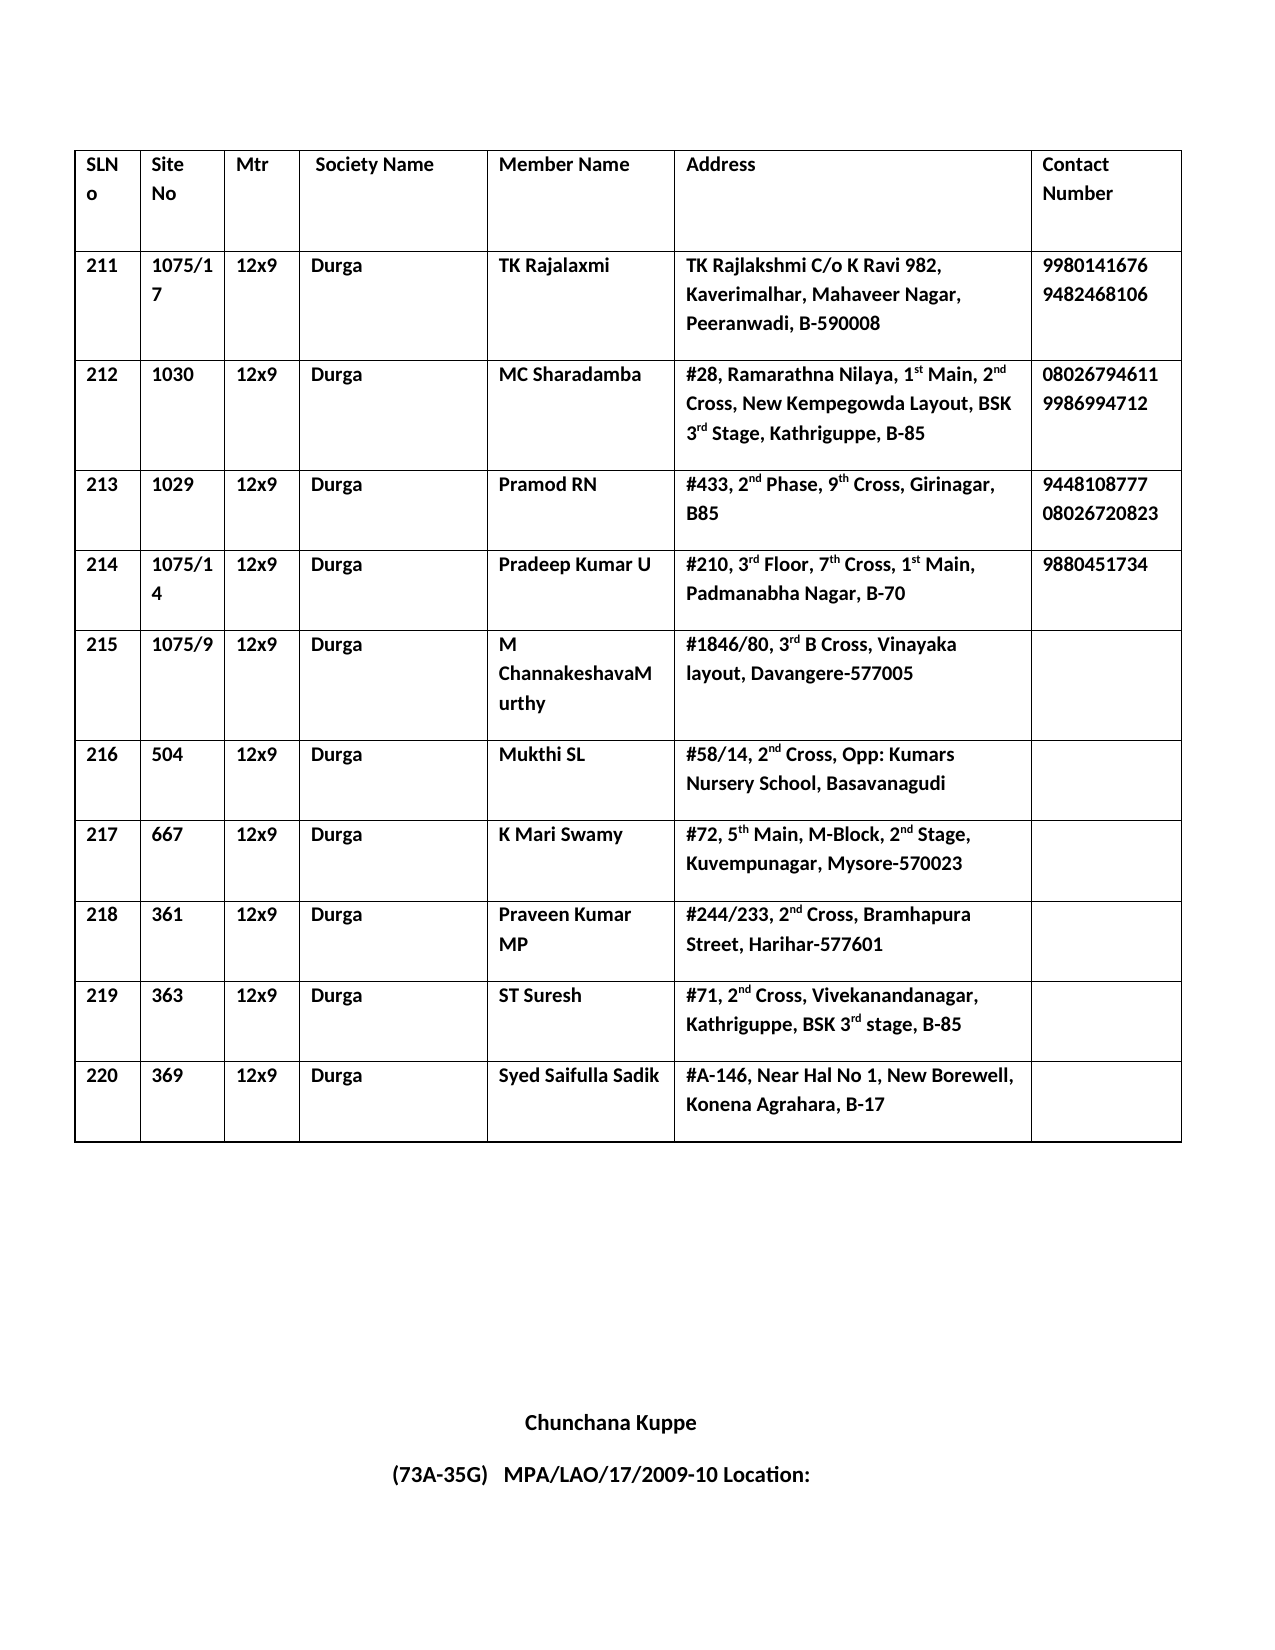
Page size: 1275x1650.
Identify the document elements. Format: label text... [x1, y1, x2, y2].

table_cell 504 [141, 741, 224, 820]
table_cell #72, 5th Main, M-Block, 2nd Stage, Kuvempunagar, Mysore-570023 [675, 821, 1031, 901]
table_cell 1075/9 [141, 631, 224, 740]
table_cell 667 [141, 821, 224, 901]
table_cell 12x9 [225, 551, 299, 630]
table_cell 9880451734 [1032, 551, 1181, 630]
table_cell TK Rajalaxmi [488, 252, 674, 360]
table_cell Durga [300, 1062, 487, 1141]
table_cell Durga [300, 471, 487, 550]
table_header Society Name [300, 151, 487, 251]
table_cell 12x9 [225, 982, 299, 1061]
table_header Mtr [225, 151, 299, 251]
table_cell 9448108777 08026720823 [1032, 471, 1181, 550]
table_cell Durga [300, 741, 487, 820]
table_cell Mukthi SL [488, 741, 674, 820]
table_header Member Name [488, 151, 674, 251]
table_cell 12x9 [225, 471, 299, 550]
table_cell 1030 [141, 361, 224, 470]
table_cell 220 [76, 1062, 140, 1141]
table_cell Durga [300, 361, 487, 470]
table_cell K Mari Swamy [488, 821, 674, 901]
table_cell TK Rajlakshmi C/o K Ravi 982, Kaverimalhar, Mahaveer Nagar, Peeranwadi, B-590008 [675, 252, 1031, 360]
table_cell 363 [141, 982, 224, 1061]
table_cell Durga [300, 631, 487, 740]
table_cell Pradeep Kumar U [488, 551, 674, 630]
table_cell 12x9 [225, 631, 299, 740]
table_cell 12x9 [225, 1062, 299, 1141]
table_cell Durga [300, 252, 487, 360]
table_cell 12x9 [225, 252, 299, 360]
text Chunchana Kuppe [450, 1408, 1125, 1436]
table_cell M ChannakeshavaMurthy [488, 631, 674, 740]
table_cell #71, 2nd Cross, Vivekanandanagar, Kathriguppe, BSK 3rd stage, B-85 [675, 982, 1031, 1061]
table_cell 1075/14 [141, 551, 224, 630]
table_cell [1032, 902, 1181, 981]
table_cell [1032, 1062, 1181, 1141]
table_cell [1032, 631, 1181, 740]
table_cell #244/233, 2nd Cross, Bramhapura Street, Harihar-577601 [675, 902, 1031, 981]
table_cell Durga [300, 902, 487, 981]
table_cell 1075/17 [141, 252, 224, 360]
table_cell 215 [76, 631, 140, 740]
table_cell [1032, 821, 1181, 901]
table_cell 12x9 [225, 821, 299, 901]
table_cell 369 [141, 1062, 224, 1141]
text (73A-35G) MPA/LAO/17/2009-10 Location: [150, 1461, 1125, 1489]
table_cell Durga [300, 821, 487, 901]
table_cell 9980141676 9482468106 [1032, 252, 1181, 360]
table_cell Durga [300, 551, 487, 630]
table_cell #28, Ramarathna Nilaya, 1st Main, 2nd Cross, New Kempegowda Layout, BSK 3rd Stage, Kathriguppe, B-85 [675, 361, 1031, 470]
table_cell 212 [76, 361, 140, 470]
table_cell 217 [76, 821, 140, 901]
table_cell 361 [141, 902, 224, 981]
table_cell 214 [76, 551, 140, 630]
table_cell [1032, 982, 1181, 1061]
table_cell 1029 [141, 471, 224, 550]
table_cell 213 [76, 471, 140, 550]
table_cell #A-146, Near Hal No 1, New Borewell, Konena Agrahara, B-17 [675, 1062, 1031, 1141]
table_cell 12x9 [225, 902, 299, 981]
table_cell MC Sharadamba [488, 361, 674, 470]
table_cell #58/14, 2nd Cross, Opp: Kumars Nursery School, Basavanagudi [675, 741, 1031, 820]
table_header Contact Number [1032, 151, 1181, 251]
table_cell #1846/80, 3rd B Cross, Vinayaka layout, Davangere-577005 [675, 631, 1031, 740]
table_cell 216 [76, 741, 140, 820]
table_cell [1032, 741, 1181, 820]
table_header Address [675, 151, 1031, 251]
table_header SLNo [76, 151, 140, 251]
table_cell 219 [76, 982, 140, 1061]
table_cell ST Suresh [488, 982, 674, 1061]
table_header Site No [141, 151, 224, 251]
table_cell Durga [300, 982, 487, 1061]
table_cell #433, 2nd Phase, 9th Cross, Girinagar, B85 [675, 471, 1031, 550]
table_cell 12x9 [225, 741, 299, 820]
table_cell #210, 3rd Floor, 7th Cross, 1st Main, Padmanabha Nagar, B-70 [675, 551, 1031, 630]
table_cell Syed Saifulla Sadik [488, 1062, 674, 1141]
table_cell 08026794611 9986994712 [1032, 361, 1181, 470]
table_cell Praveen Kumar MP [488, 902, 674, 981]
table_cell 218 [76, 902, 140, 981]
table_cell 211 [76, 252, 140, 360]
table_cell Pramod RN [488, 471, 674, 550]
table_cell 12x9 [225, 361, 299, 470]
